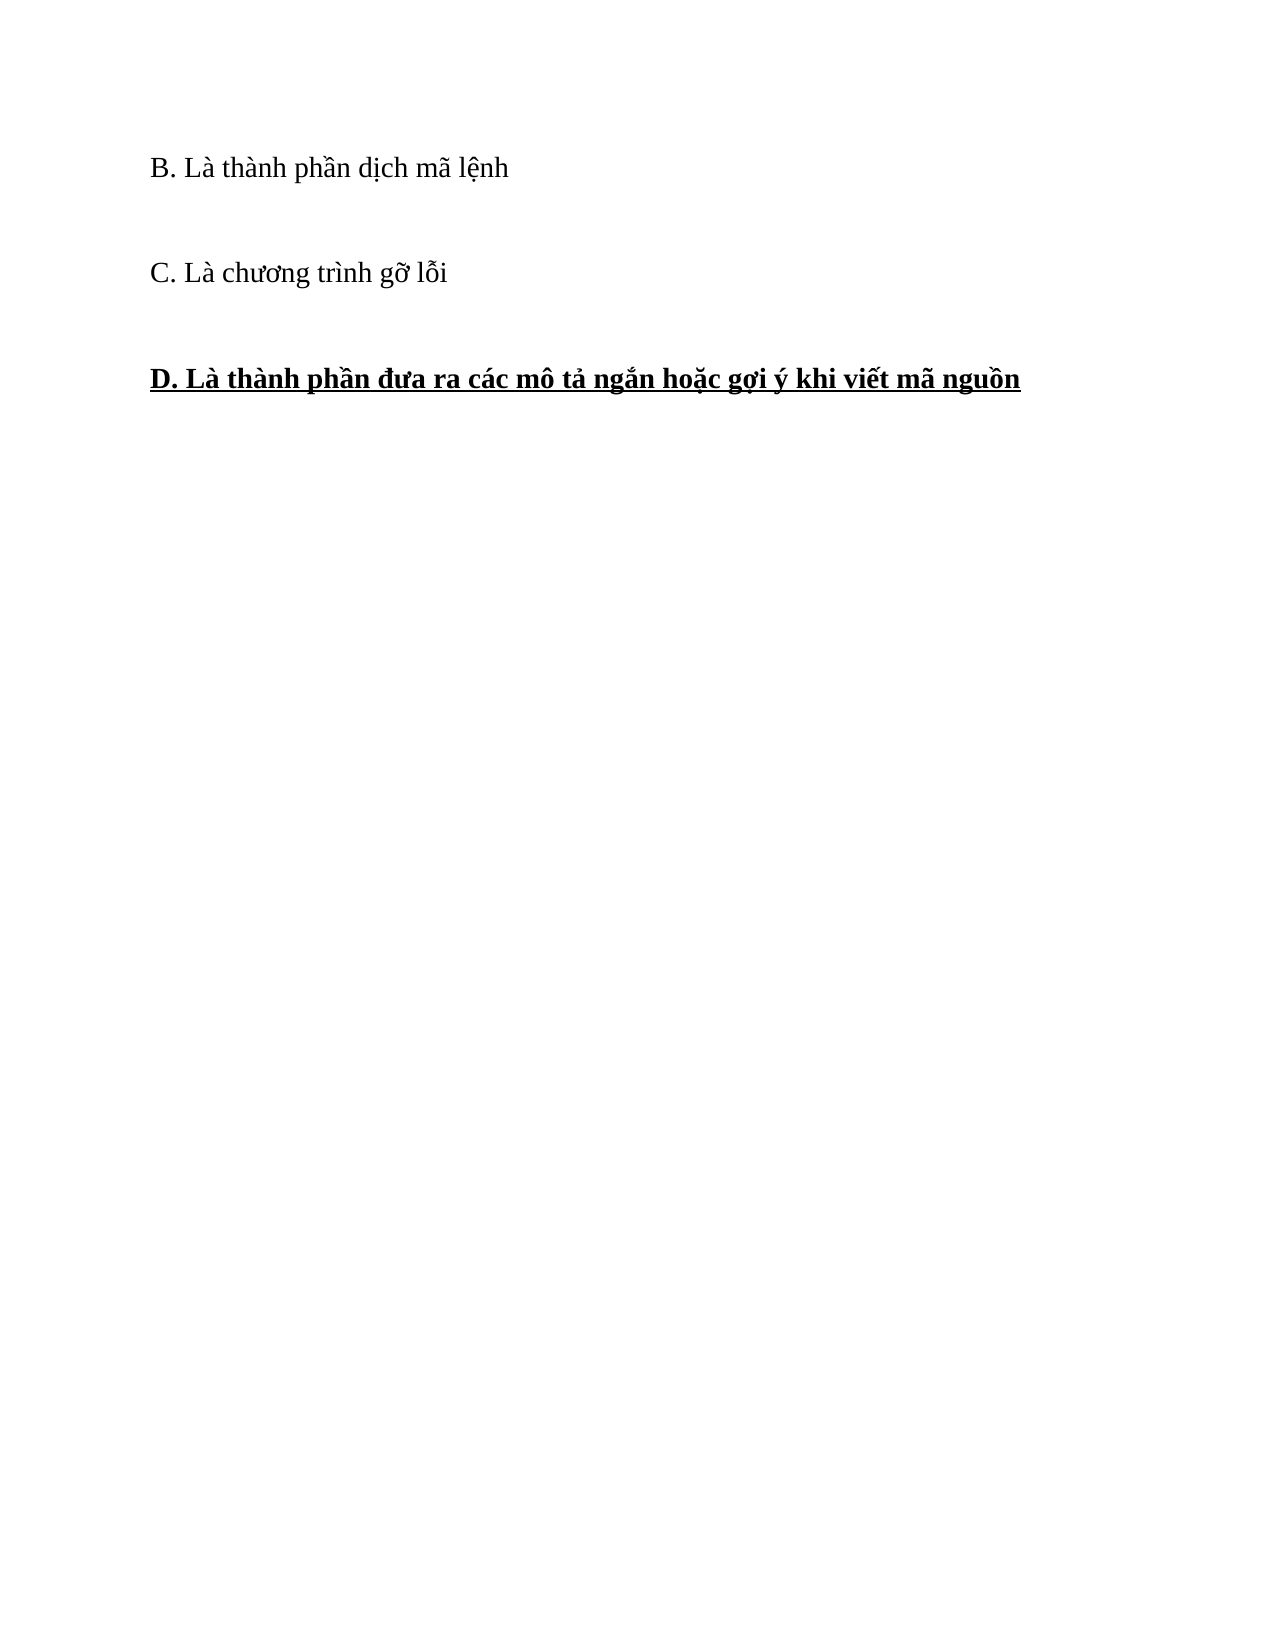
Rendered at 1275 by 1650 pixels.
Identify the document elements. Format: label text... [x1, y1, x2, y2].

text B. Là thành phần dịch mã lệnh [150, 150, 1125, 183]
text D. Là thành phần đưa ra các mô tả ngắn hoặc gợi ý khi viết mã nguồn [150, 361, 1125, 395]
text C. Là chương trình gỡ lỗi [150, 256, 1125, 289]
